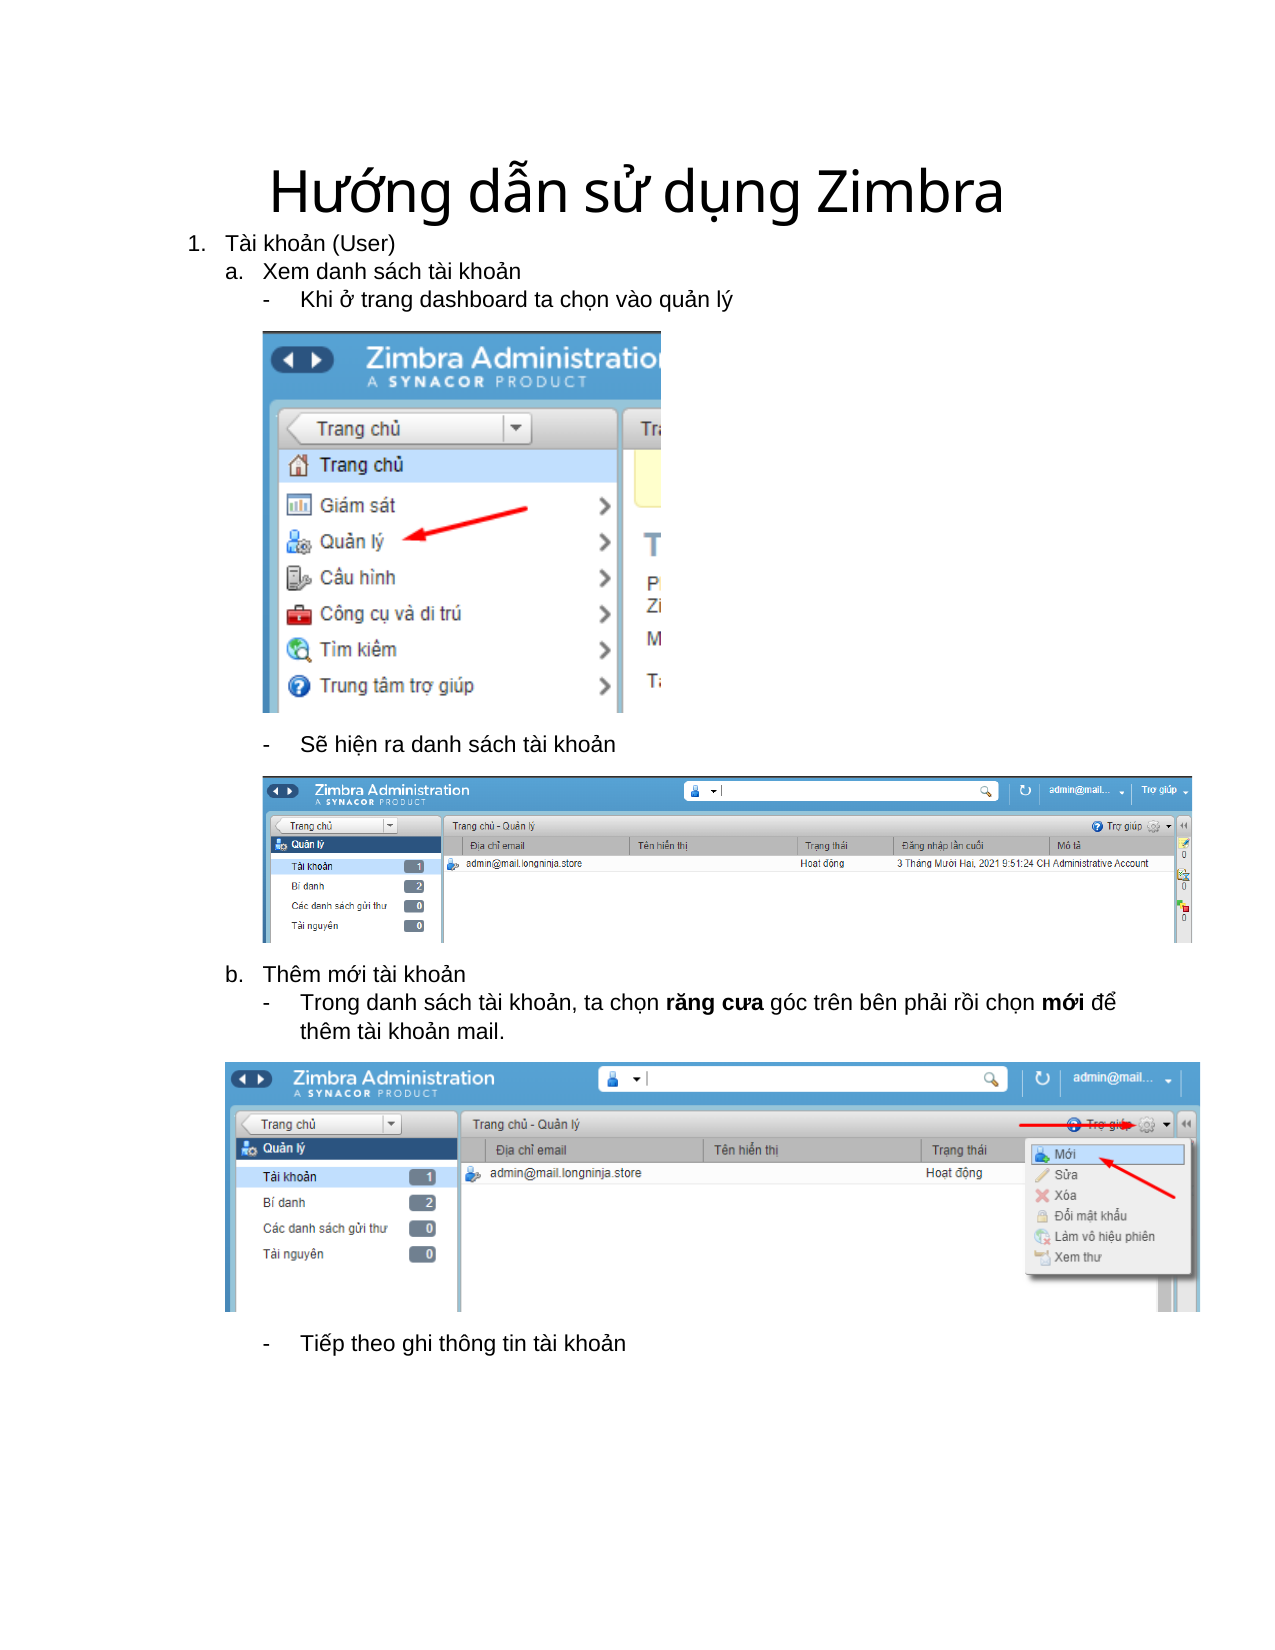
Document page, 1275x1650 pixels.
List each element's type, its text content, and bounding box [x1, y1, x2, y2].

picture [262, 331, 661, 713]
list Thêm mới tài khoản [225, 961, 1125, 987]
picture [225, 1062, 1200, 1312]
list Khi ở trang dashboard ta chọn vào quản lý [262, 286, 1125, 313]
list Tiếp theo ghi thông tin tài khoản [262, 1330, 1125, 1356]
picture [262, 776, 1193, 943]
list Sẽ hiện ra danh sách tài khoản [262, 731, 1125, 758]
list Xem danh sách tài khoản [225, 258, 1125, 284]
list Trong danh sách tài khoản, ta chọn răng cưa góc trên bên phải rồi chọn mới để thêm tài khoản mail. [262, 989, 1125, 1044]
title Hướng dẫn sử dụng Zimbra [150, 150, 1125, 229]
list Tài khoản (User) [187, 229, 1125, 256]
